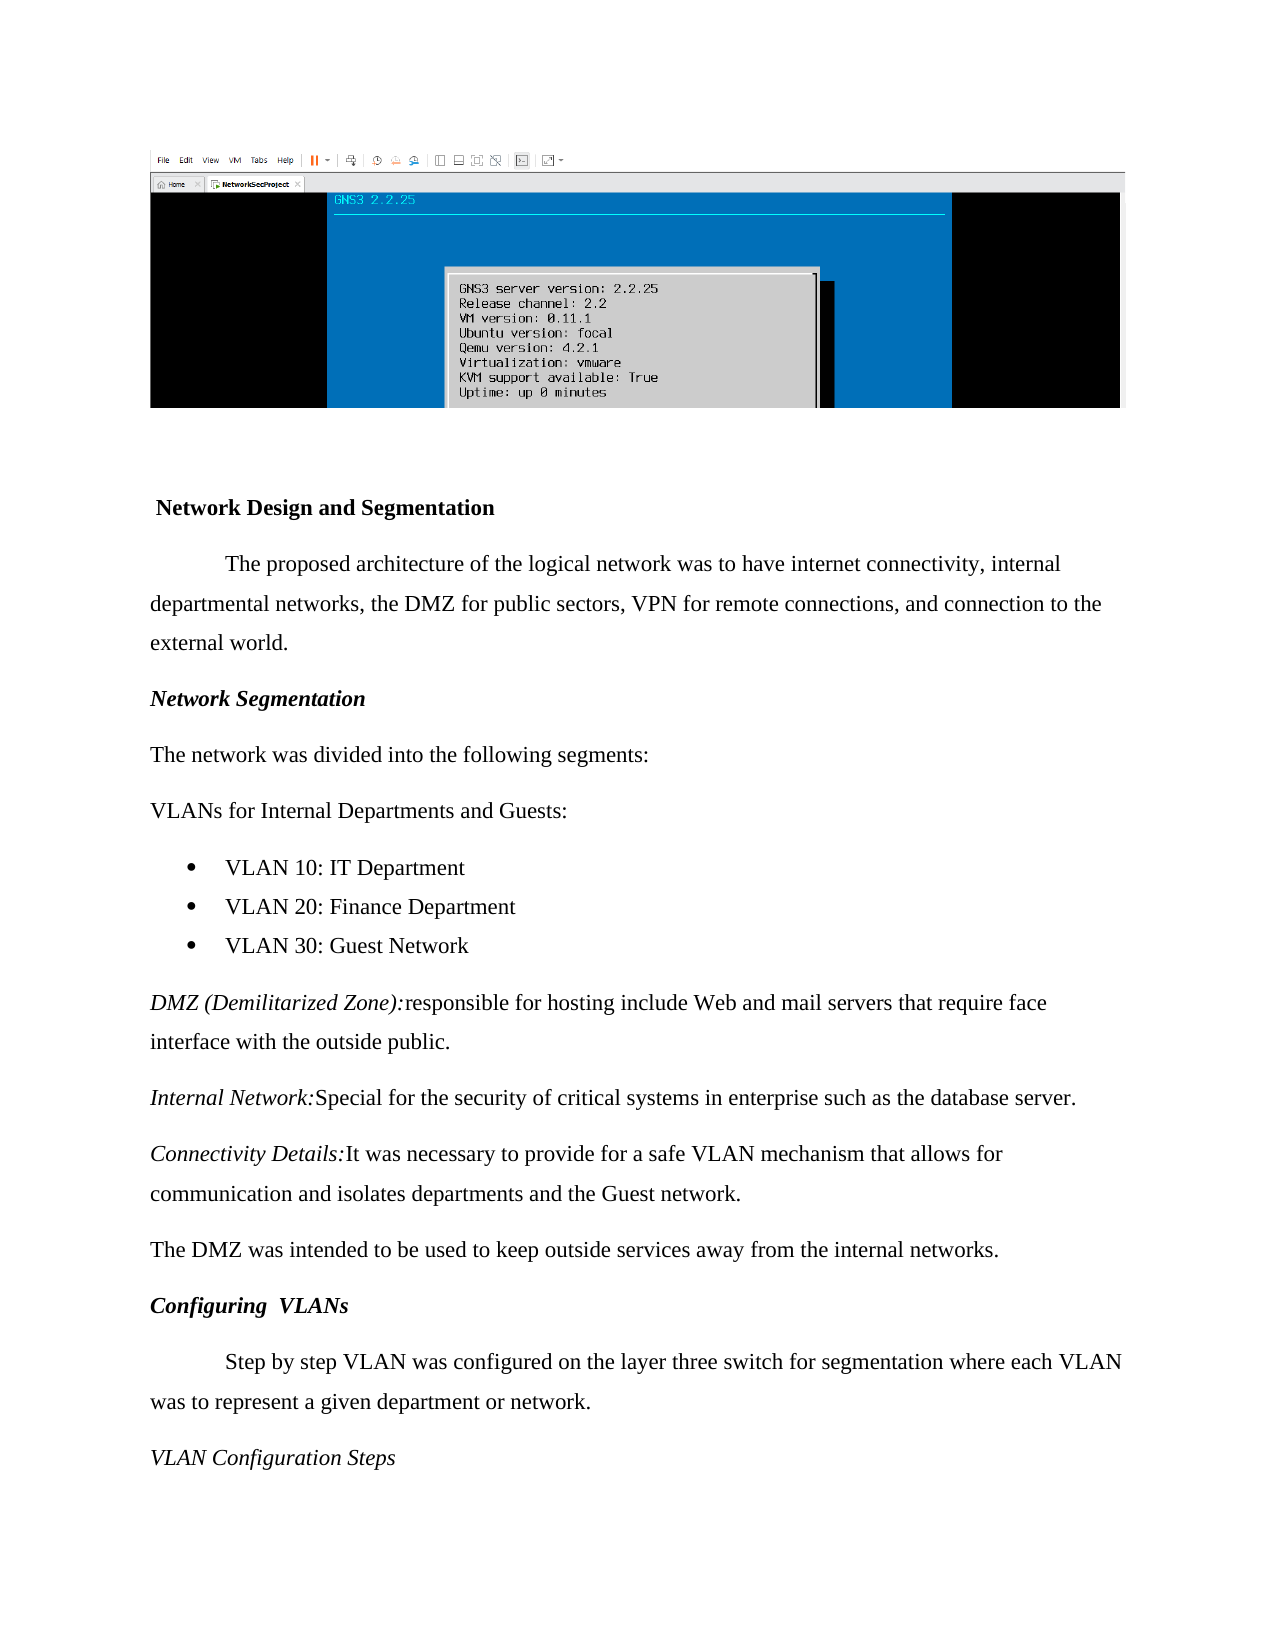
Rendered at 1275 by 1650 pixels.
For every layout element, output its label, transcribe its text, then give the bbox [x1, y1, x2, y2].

text Network Segmentation [150, 685, 1125, 712]
text VLANs for Internal Departments and Guests: [150, 797, 1125, 824]
picture [150, 150, 1125, 408]
text Network Design and Segmentation [150, 494, 1125, 520]
text The proposed architecture of the logical network was to have internet connectivity, internal departmental networks, the DMZ for public sectors, VPN for remote connections, and connection to the external world. [150, 550, 1125, 655]
text Configuring VLANs [150, 1292, 1125, 1319]
text Internal Network:Special for the security of critical systems in enterprise such as the database server. [150, 1084, 1125, 1111]
list VLAN 30: Guest Network [187, 933, 1125, 959]
text DMZ (Demilitarized Zone):responsible for hosting include Web and mail servers that require face interface with the outside public. [150, 989, 1125, 1054]
text Step by step VLAN was configured on the layer three switch for segmentation where each VLAN was to represent a given department or network. [150, 1348, 1125, 1414]
text The DMZ was intended to be used to keep outside services away from the internal networks. [150, 1236, 1125, 1262]
text VLAN Configuration Steps [150, 1444, 1125, 1470]
text Connectivity Details:It was necessary to provide for a safe VLAN mechanism that allows for communication and isolates departments and the Guest network. [150, 1141, 1125, 1206]
list VLAN 10: IT Department [187, 854, 1125, 880]
text The network was divided into the following segments: [150, 741, 1125, 768]
list VLAN 20: Finance Department [187, 893, 1125, 919]
